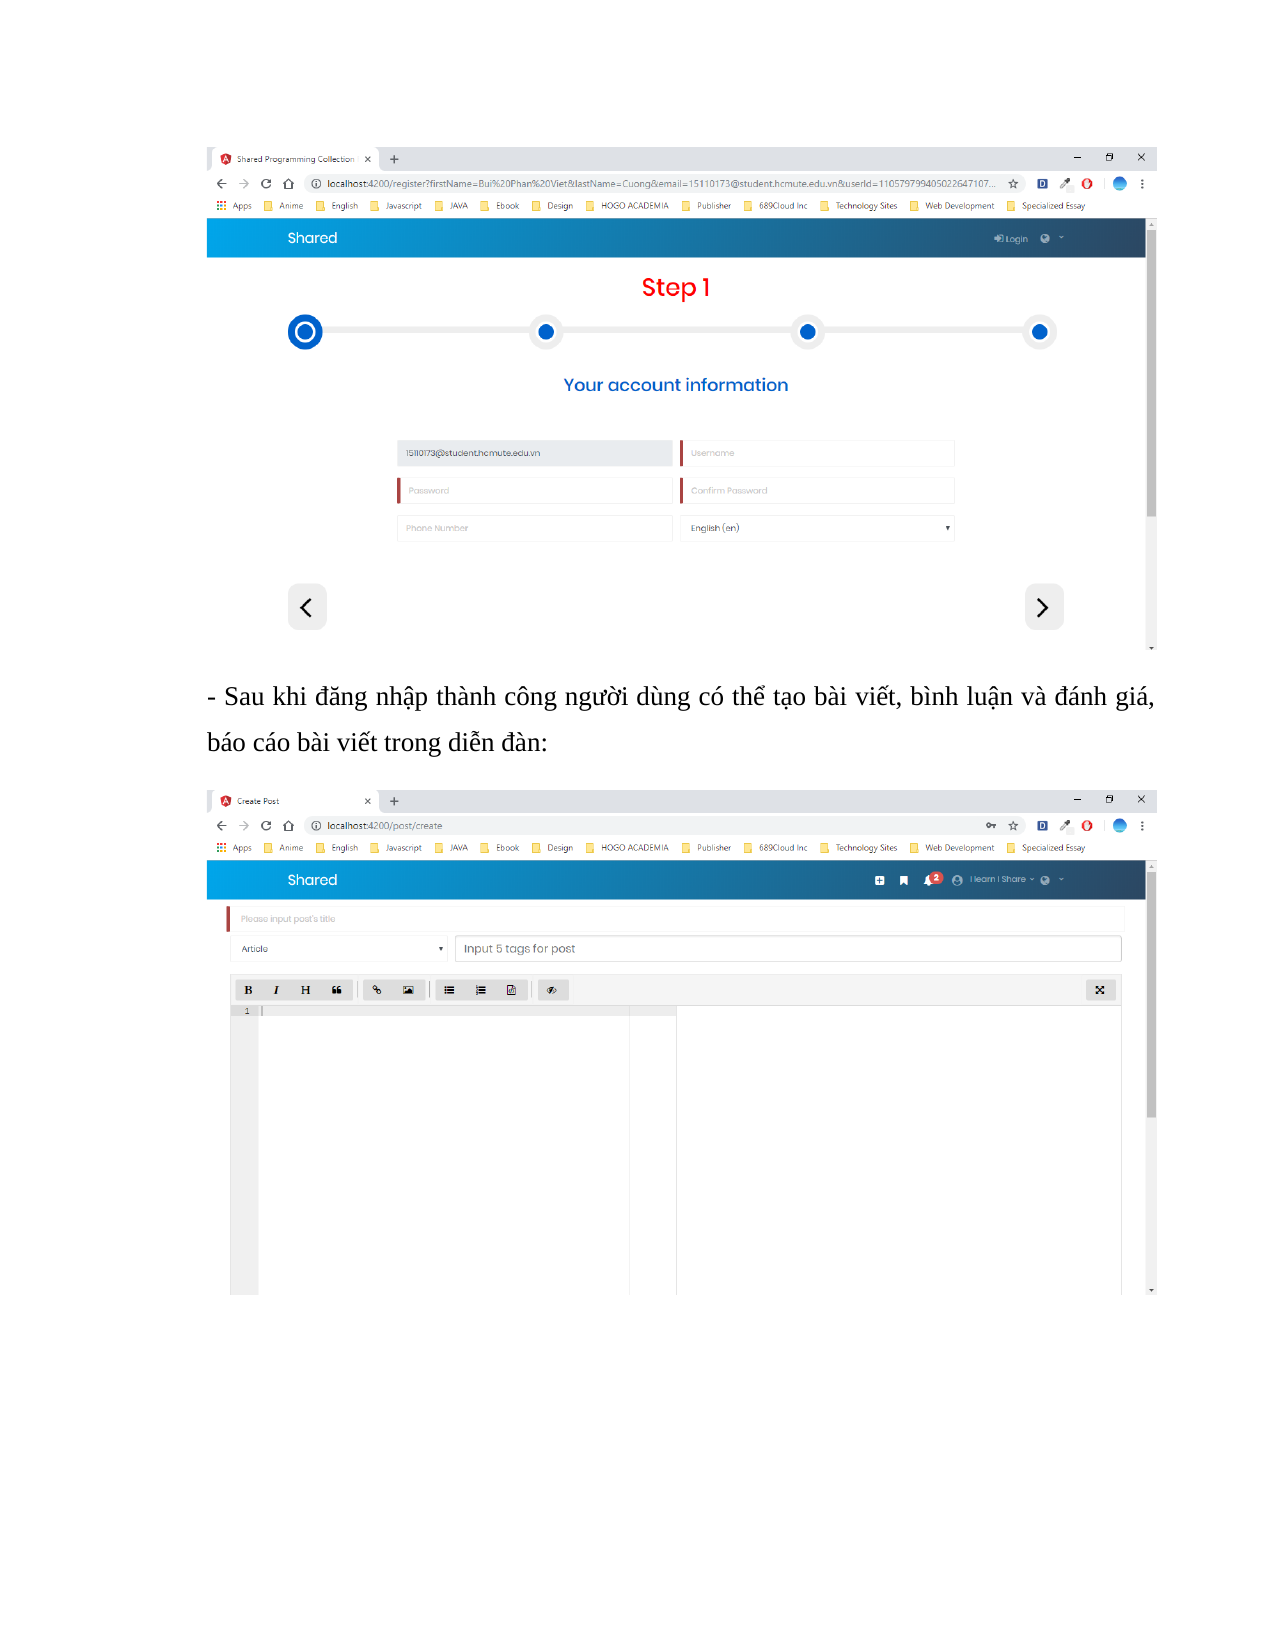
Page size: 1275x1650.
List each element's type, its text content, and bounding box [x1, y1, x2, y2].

picture [206, 147, 1157, 650]
text - Sau khi đăng nhập thành công người dùng có thể tạo bài viết, bình luận và đánh giá, báo cáo bài viết trong diễn đàn: [207, 680, 1157, 758]
picture [206, 790, 1157, 1295]
